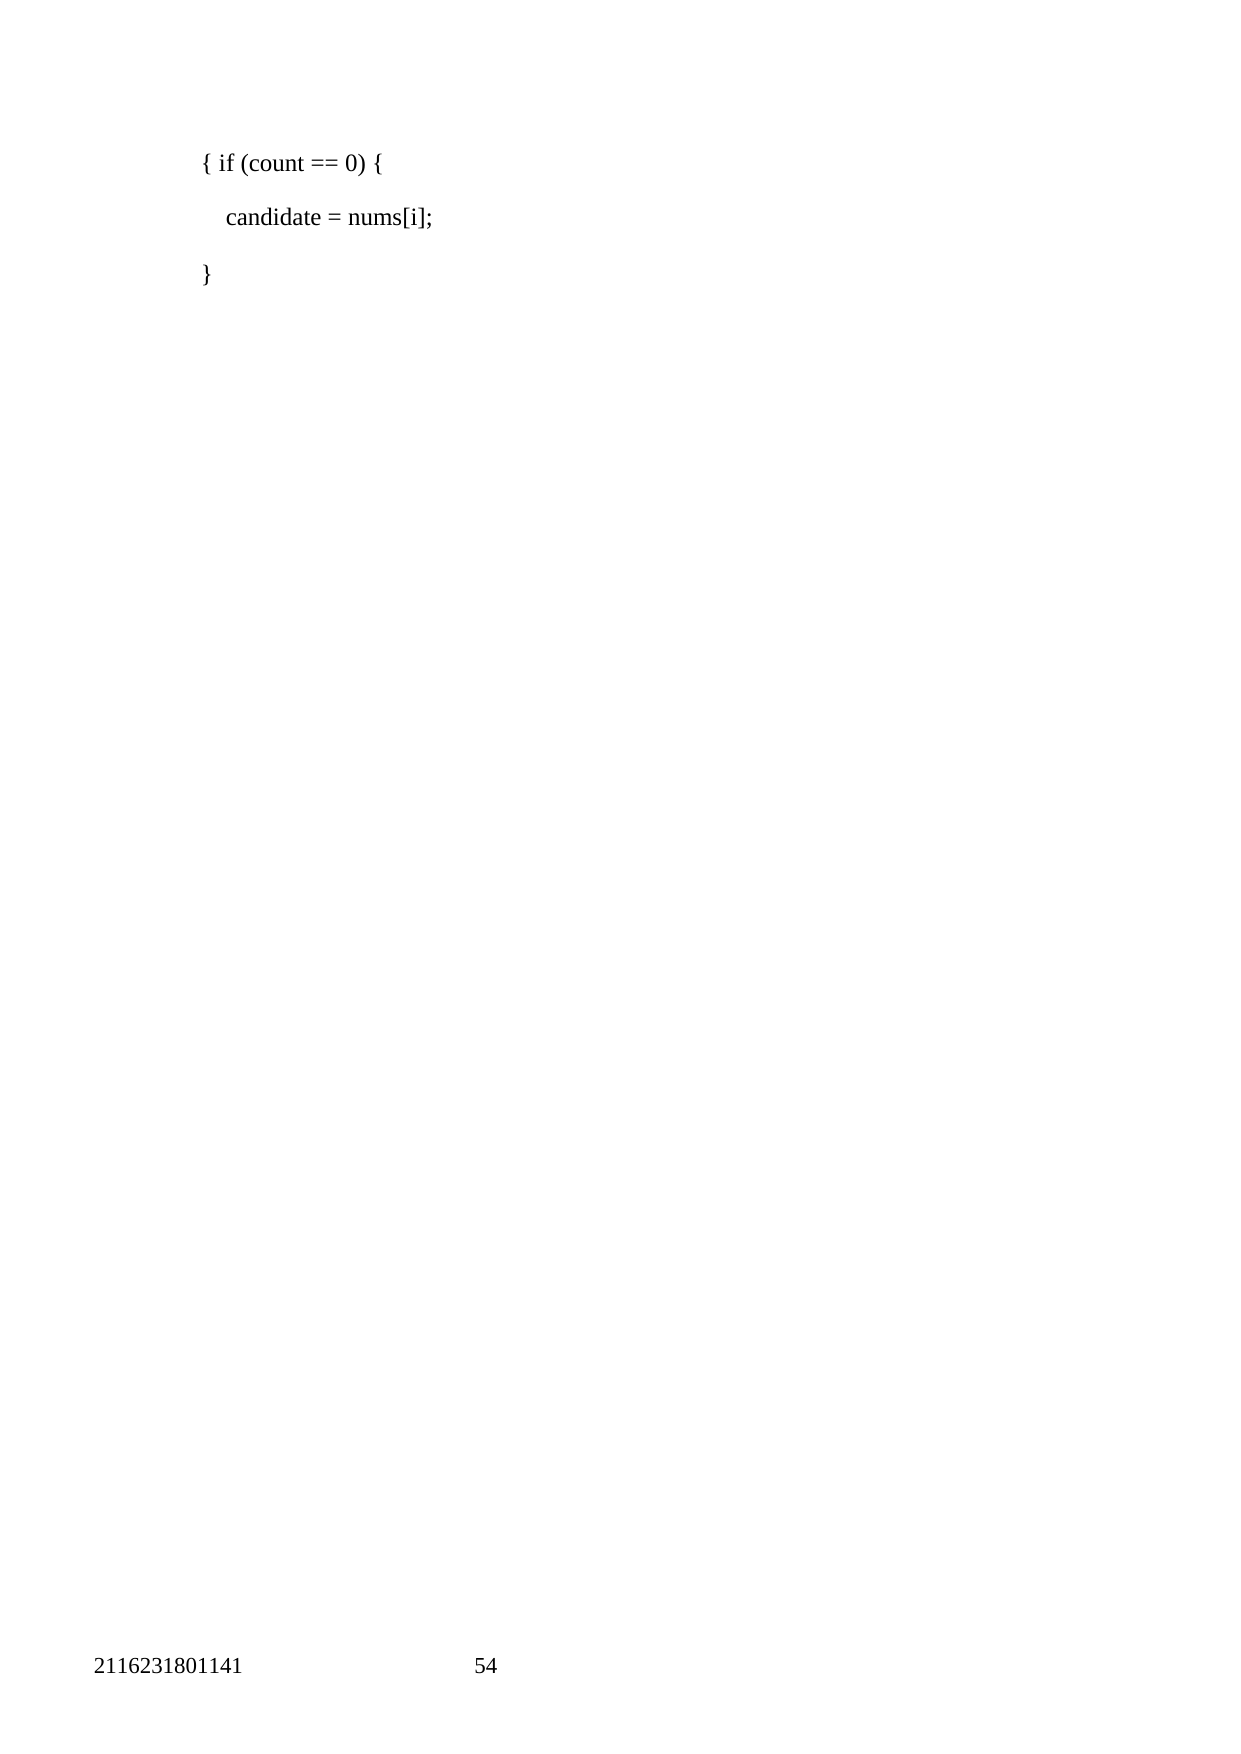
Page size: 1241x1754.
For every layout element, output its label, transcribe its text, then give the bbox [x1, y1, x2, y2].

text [176, 148, 439, 177]
text } [201, 259, 1155, 288]
text candidate = nums[i]; [226, 202, 1155, 231]
